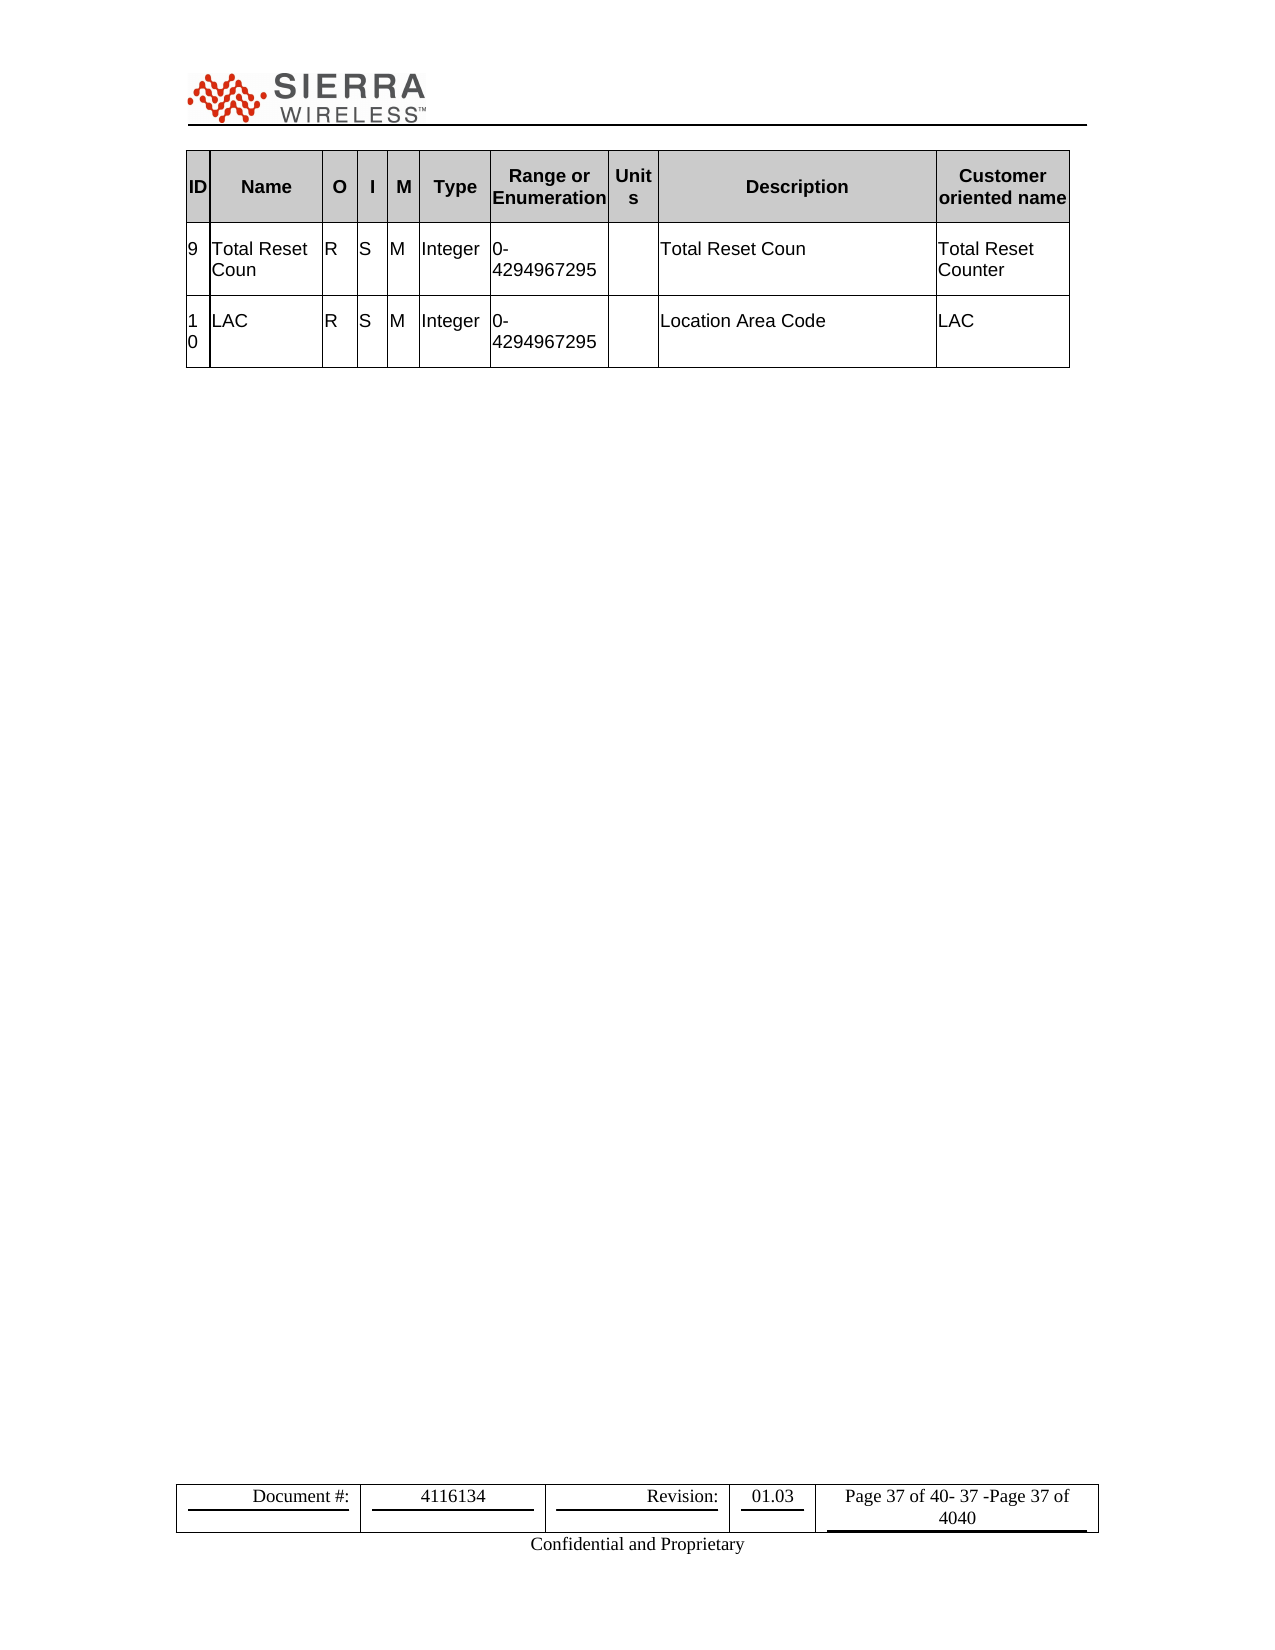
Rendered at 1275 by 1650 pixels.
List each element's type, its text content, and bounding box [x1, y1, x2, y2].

table_cell [609, 296, 658, 367]
table_cell M [388, 296, 419, 367]
table_header Units [609, 151, 658, 222]
table_cell 0-4294967295 [491, 223, 608, 294]
table_header Customer oriented name [937, 151, 1069, 222]
table_cell S [358, 296, 387, 367]
table_cell [609, 223, 658, 294]
table_cell Location Area Code [659, 296, 936, 367]
table_cell 0-4294967295 [491, 296, 608, 367]
table_header O [323, 151, 357, 222]
table_cell 9 [187, 223, 209, 294]
table_header Description [659, 151, 936, 222]
table_header M [388, 151, 419, 222]
table_cell M [388, 223, 419, 294]
table_header I [358, 151, 387, 222]
table_header Type [420, 151, 490, 222]
table_cell Integer [420, 223, 490, 294]
table_cell Total Reset Coun [211, 223, 322, 294]
table_cell LAC [211, 296, 322, 367]
table_header Name [211, 151, 322, 222]
picture [187, 73, 426, 123]
table_cell 10 [187, 296, 209, 367]
table_cell R [323, 296, 357, 367]
table_cell Total Reset Coun [659, 223, 936, 294]
table_header ID [187, 151, 209, 222]
table_cell Total Reset Counter [937, 223, 1069, 294]
table_header Range or Enumeration [491, 151, 608, 222]
table_cell LAC [937, 296, 1069, 367]
table_cell R [323, 223, 357, 294]
table_cell S [358, 223, 387, 294]
table_cell Integer [420, 296, 490, 367]
